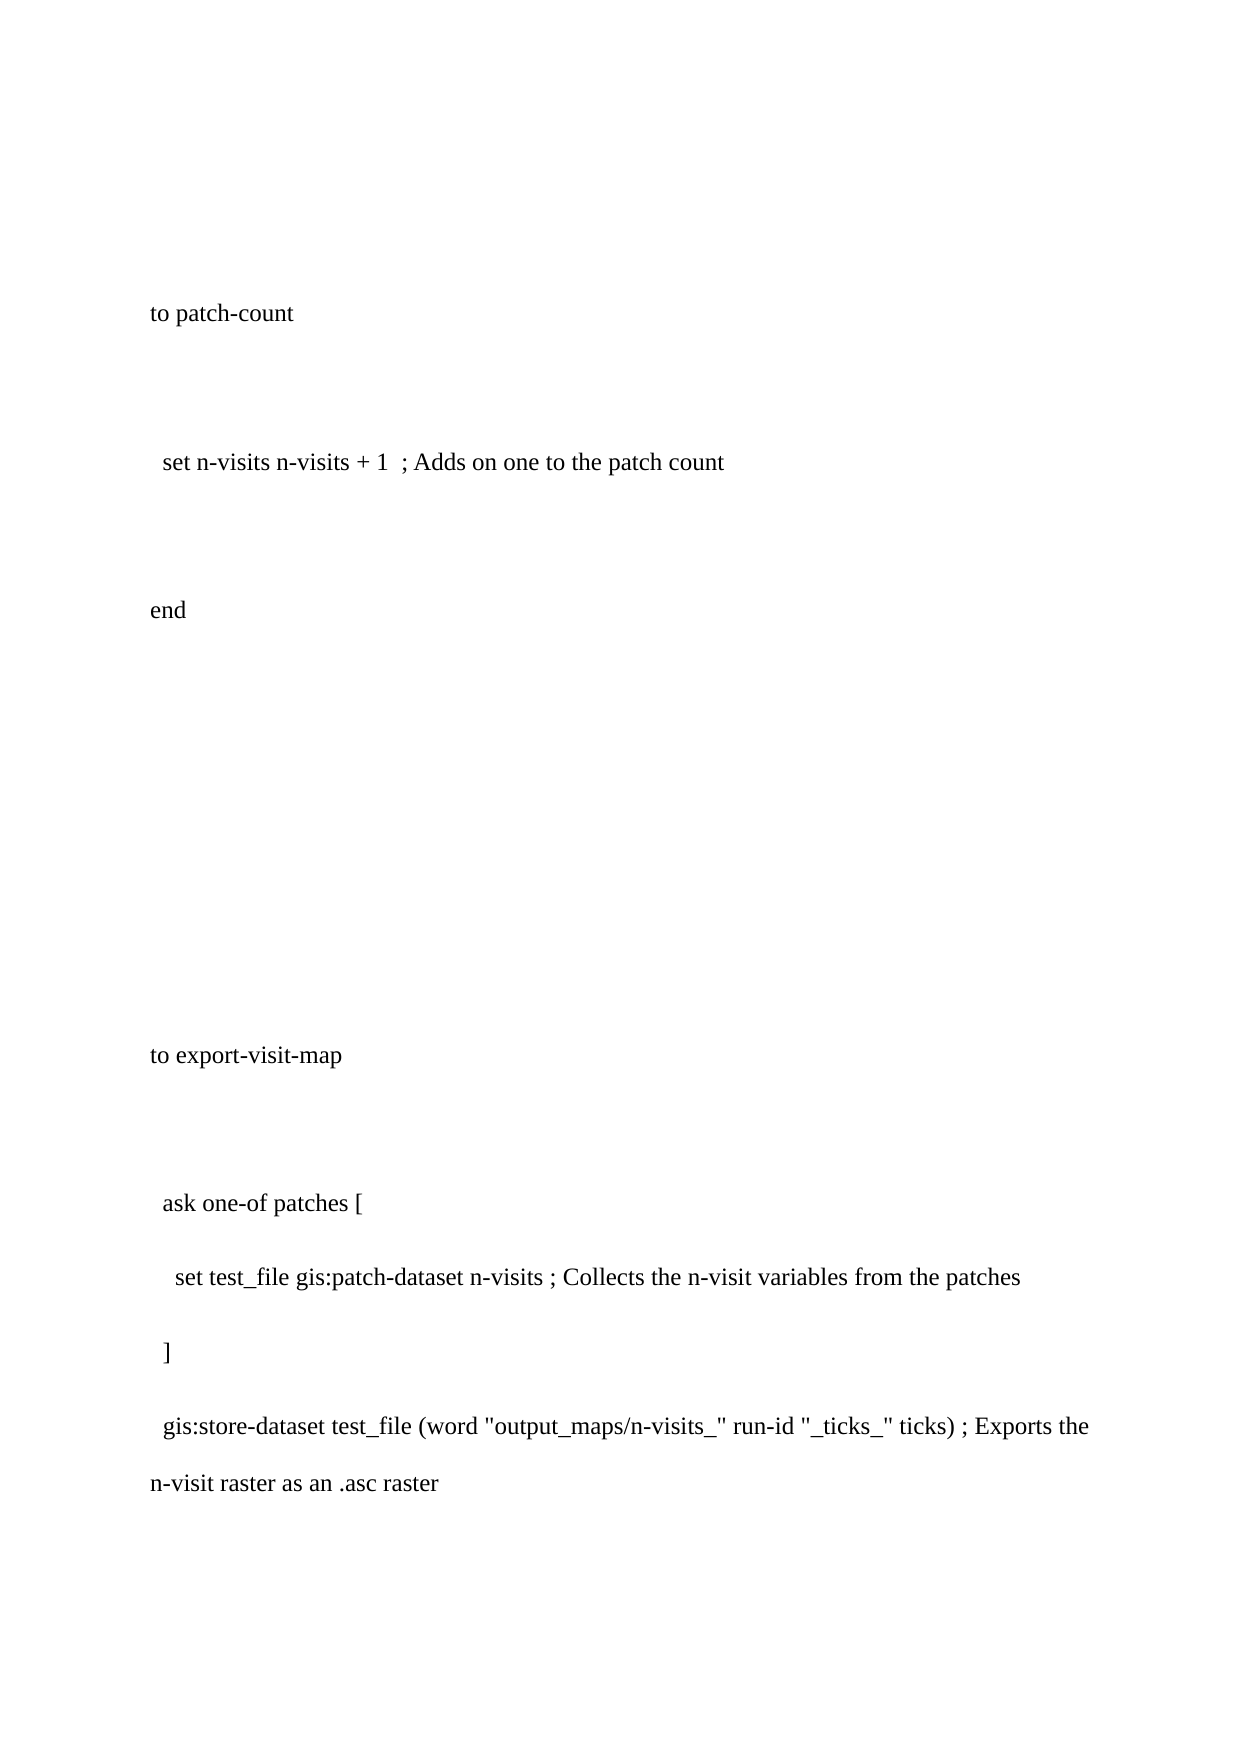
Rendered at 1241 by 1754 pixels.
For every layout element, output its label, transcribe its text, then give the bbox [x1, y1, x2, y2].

text to export-visit-map [150, 1040, 1090, 1069]
text set n-visits n-visits + 1 ; Adds on one to the patch count [150, 447, 1090, 475]
text to patch-count [150, 298, 1090, 327]
text gis:store-dataset test_file (word "output_maps/n-visits_" run-id "_ticks_" ticks) ; Exports the n-visit raster as an .asc raster [150, 1411, 1090, 1497]
text ask one-of patches [ [150, 1188, 1090, 1217]
text set test_file gis:patch-dataset n-visits ; Collects the n-visit variables from the patches [150, 1262, 1090, 1291]
text ] [150, 1337, 1090, 1365]
text end [150, 595, 1090, 624]
